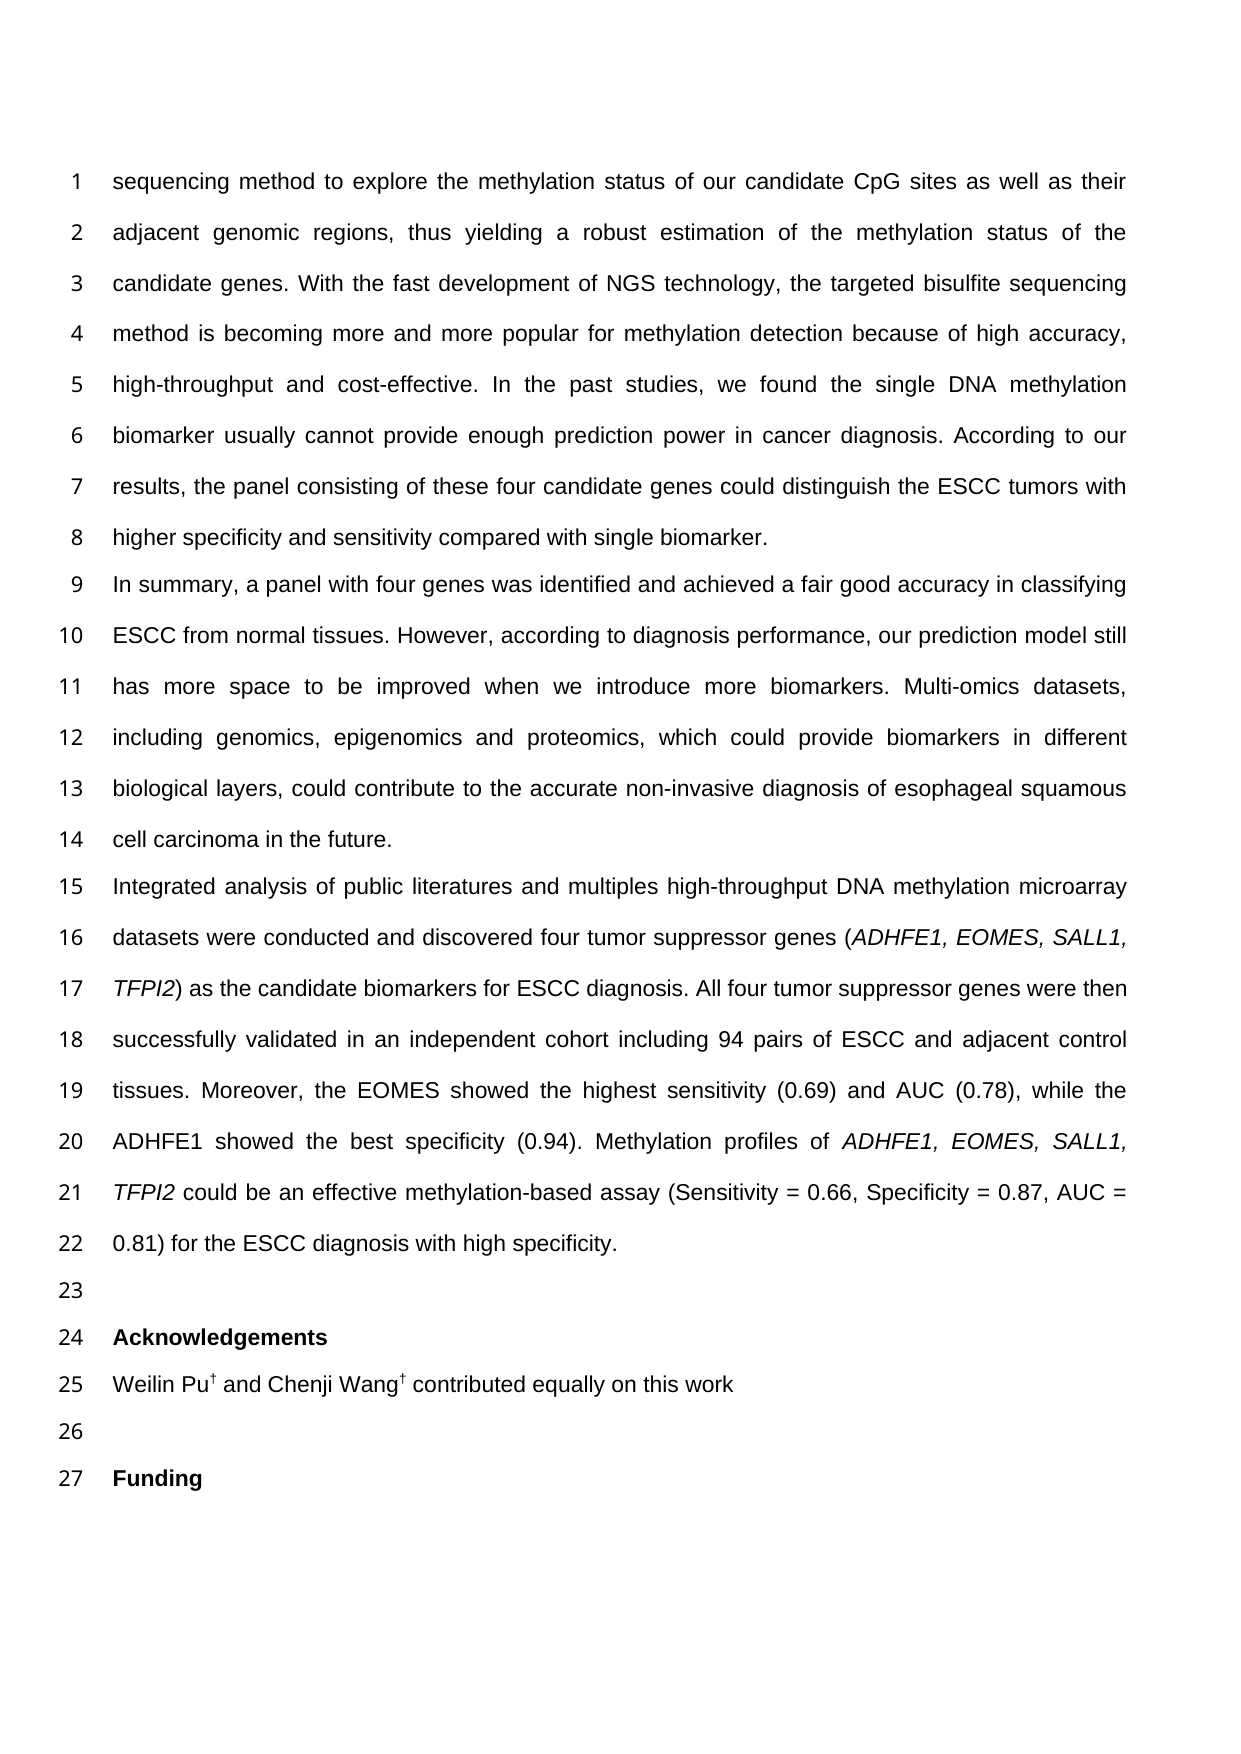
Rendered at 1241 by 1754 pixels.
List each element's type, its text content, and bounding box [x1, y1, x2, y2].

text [112, 164, 1128, 554]
text Funding [112, 1461, 1128, 1495]
text Acknowledgements [112, 1320, 1128, 1354]
text Integrated analysis of public literatures and multiples high-throughput DNA methylation microarray datasets were conducted and discovered four tumor suppressor genes (ADHFE1, EOMES, SALL1, TFPI2) as the candidate biomarkers for ESCC diagnosis. All four tumor suppressor genes were then successfully validated in an independent cohort including 94 pairs of ESCC and adjacent control tissues. Moreover, the EOMES showed the highest sensitivity (0.69) and AUC (0.78), while the ADHFE1 showed the best specificity (0.94). Methylation profiles of ADHFE1, EOMES, SALL1, TFPI2 could be an effective methylation-based assay (Sensitivity = 0.66, Specificity = 0.87, AUC = 0.81) for the ESCC diagnosis with high specificity. [112, 869, 1128, 1260]
text In summary, a panel with four genes was identified and achieved a fair good accuracy in classifying ESCC from normal tissues. However, according to diagnosis performance, our prediction model still has more space to be improved when we introduce more biomarkers. Multi-omics datasets, including genomics, epigenomics and proteomics, which could provide biomarkers in different biological layers, could contribute to the accurate non-invasive diagnosis of esophageal squamous cell carcinoma in the future. [112, 567, 1128, 856]
text Weilin Pu† and Chenji Wang† contributed equally on this work [112, 1367, 1128, 1401]
